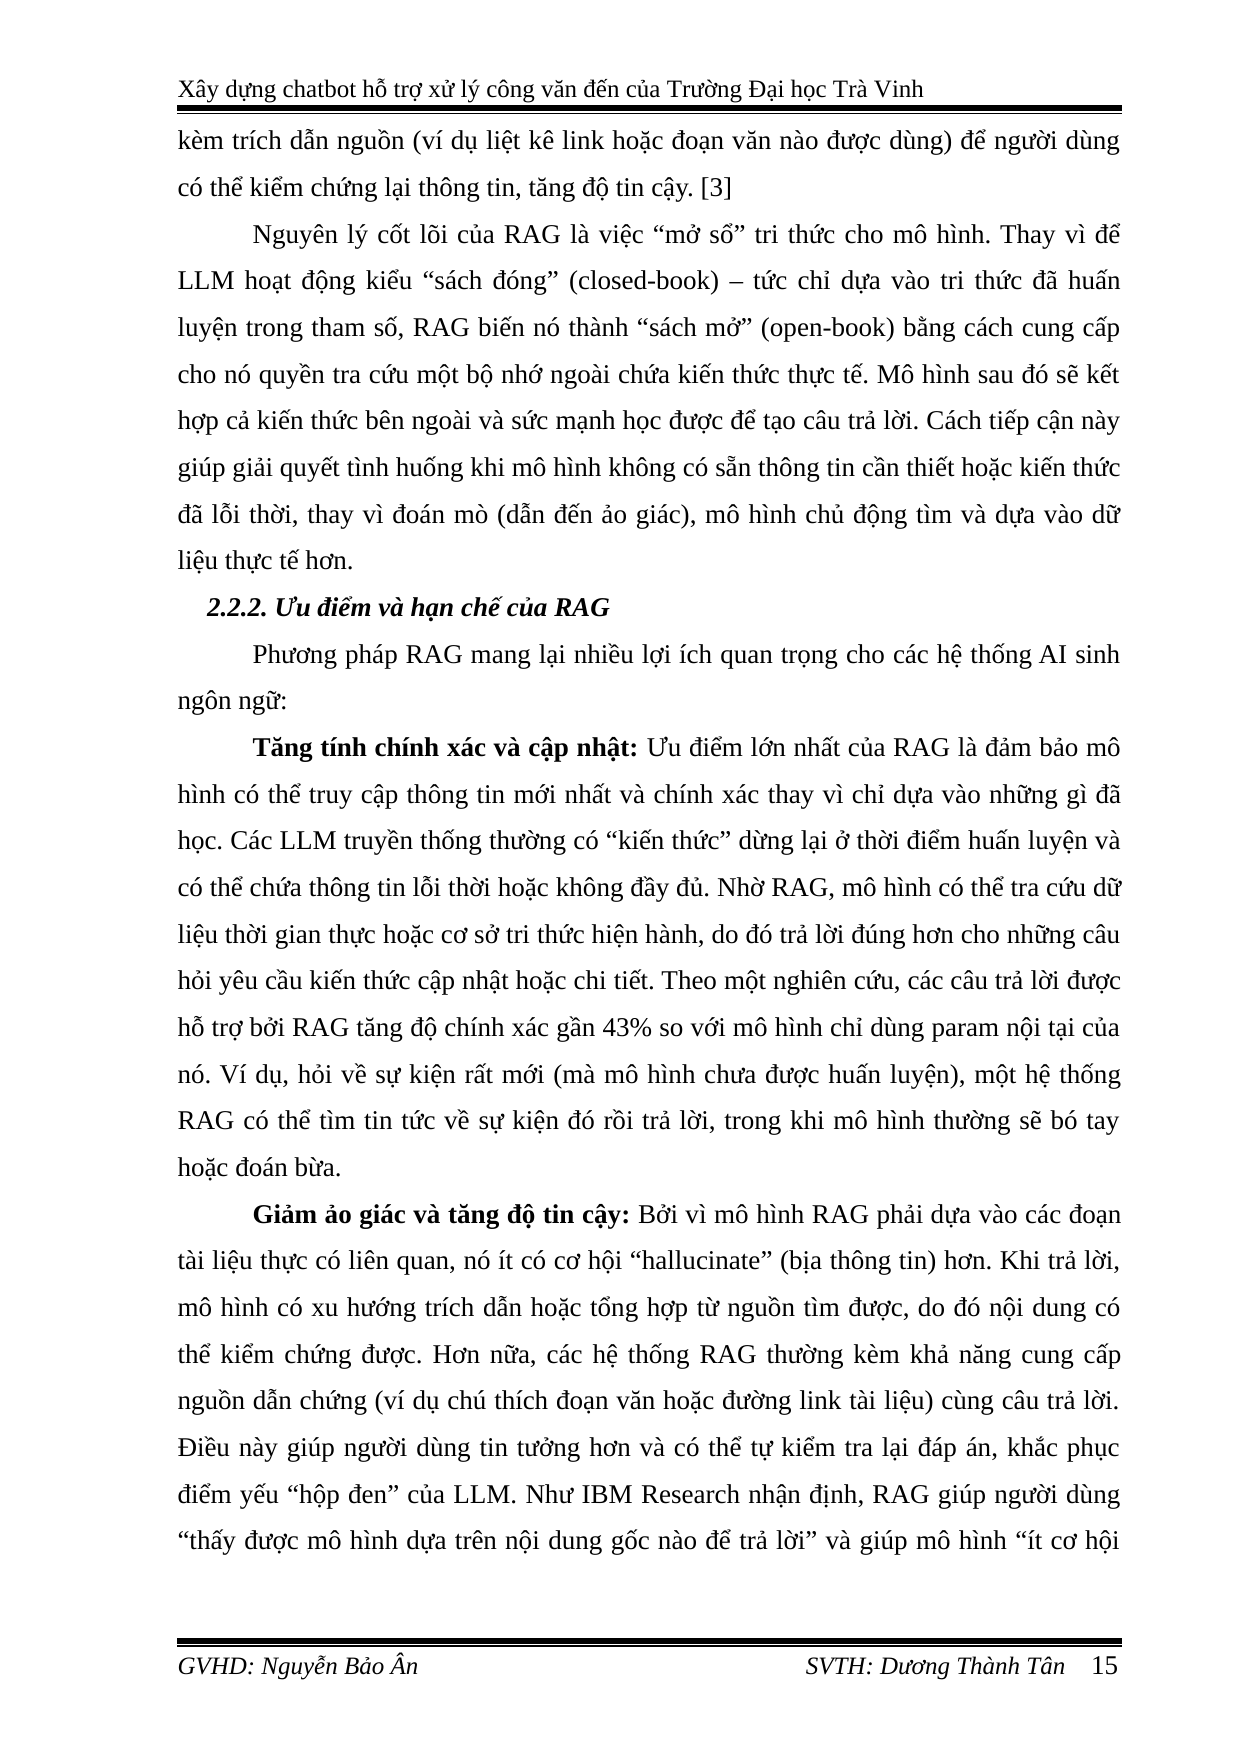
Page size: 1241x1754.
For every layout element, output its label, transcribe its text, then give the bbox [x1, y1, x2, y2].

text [177, 124, 1122, 202]
text Phương pháp RAG mang lại nhiều lợi ích quan trọng cho các hệ thống AI sinh ngôn ngữ: [177, 638, 1122, 716]
subtitle 2.2.2. Ưu điểm và hạn chế của RAG [177, 591, 1122, 622]
text Nguyên lý cốt lõi của RAG là việc “mở sổ” tri thức cho mô hình. Thay vì để LLM hoạt động kiểu “sách đóng” (closed-book) – tức chỉ dựa vào tri thức đã huấn luyện trong tham số, RAG biến nó thành “sách mở” (open-book) bằng cách cung cấp cho nó quyền tra cứu một bộ nhớ ngoài chứa kiến thức thực tế. Mô hình sau đó sẽ kết hợp cả kiến thức bên ngoài và sức mạnh học được để tạo câu trả lời. Cách tiếp cận này giúp giải quyết tình huống khi mô hình không có sẵn thông tin cần thiết hoặc kiến thức đã lỗi thời, thay vì đoán mò (dẫn đến ảo giác), mô hình chủ động tìm và dựa vào dữ liệu thực tế hơn. [177, 218, 1122, 576]
text Tăng tính chính xác và cập nhật: Ưu điểm lớn nhất của RAG là đảm bảo mô hình có thể truy cập thông tin mới nhất và chính xác thay vì chỉ dựa vào những gì đã học. Các LLM truyền thống thường có “kiến thức” dừng lại ở thời điểm huấn luyện và có thể chứa thông tin lỗi thời hoặc không đầy đủ. Nhờ RAG, mô hình có thể tra cứu dữ liệu thời gian thực hoặc cơ sở tri thức hiện hành, do đó trả lời đúng hơn cho những câu hỏi yêu cầu kiến thức cập nhật hoặc chi tiết. Theo một nghiên cứu, các câu trả lời được hỗ trợ bởi RAG tăng độ chính xác gần 43% so với mô hình chỉ dùng param nội tại của nó. Ví dụ, hỏi về sự kiện rất mới (mà mô hình chưa được huấn luyện), một hệ thống RAG có thể tìm tin tức về sự kiện đó rồi trả lời, trong khi mô hình thường sẽ bó tay hoặc đoán bừa. [177, 731, 1122, 1182]
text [177, 1198, 1122, 1556]
